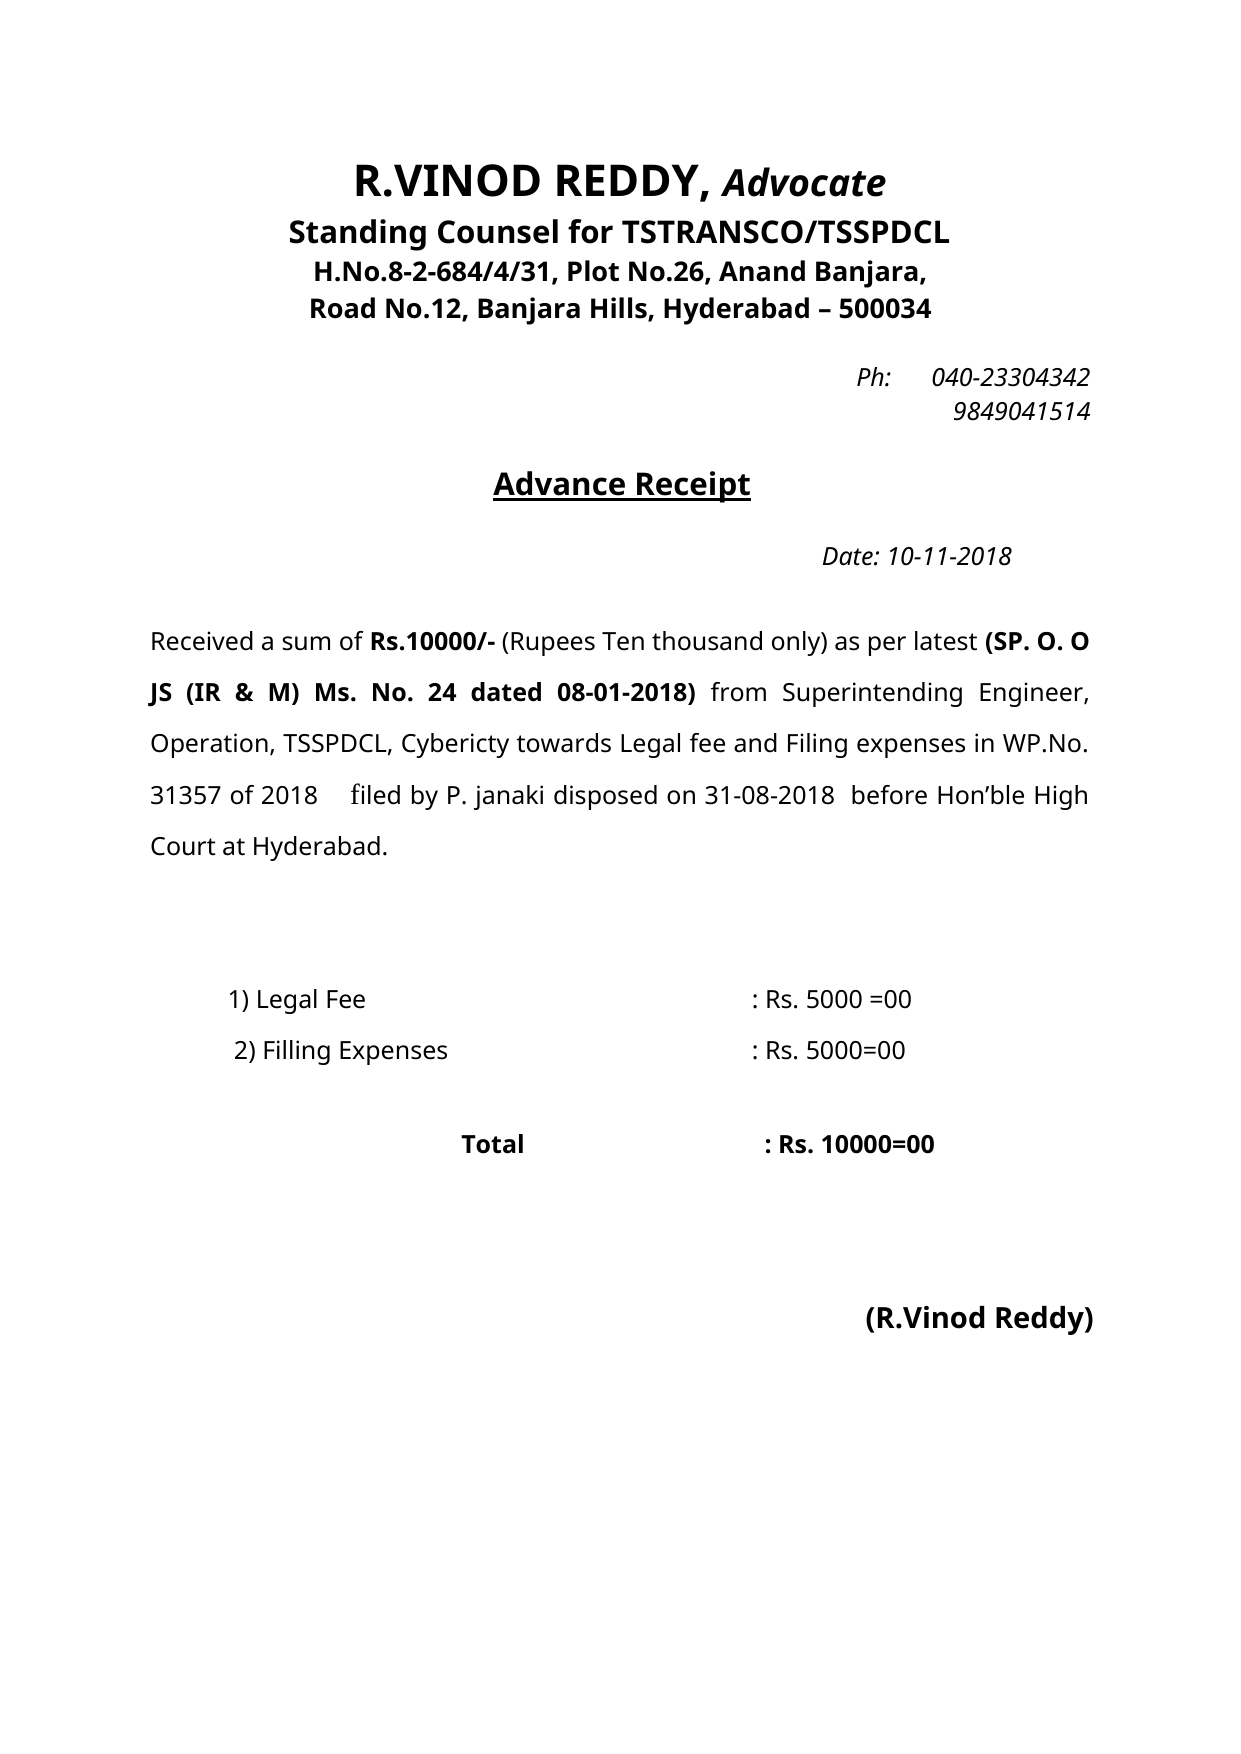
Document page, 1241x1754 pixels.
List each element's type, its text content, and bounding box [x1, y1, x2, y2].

text 9849041514 [150, 394, 1090, 428]
text (R.Vinod Reddy) [677, 1297, 1094, 1337]
text Ph: 040-23304342 [150, 360, 1090, 394]
text R.VINOD REDDY, Advocate [227, 150, 1012, 209]
text Received a sum of Rs.10000/- (Rupees Ten thousand only) as per latest (SP. O. O JS (IR & M) Ms. No. 24 dated 08-01-2018) from Superintending Engineer, Operation, TSSPDCL, Cybericty towards Legal fee and Filing expenses in WP.No. 31357 of 2018 filed by P. janaki disposed on 31-08-2018 before Hon’ble High Court at Hyderabad. [150, 624, 1090, 863]
text 1) Legal Fee : Rs. 5000 =00 [227, 982, 975, 1016]
text Date: 10-11-2018 [227, 539, 1012, 573]
text Advance Receipt [150, 462, 1094, 505]
text Standing Counsel for TSTRANSCO/TSSPDCL [227, 209, 1012, 252]
text Total : Rs. 10000=00 [227, 1127, 975, 1161]
text 2) Filling Expenses : Rs. 5000=00 [227, 1033, 975, 1067]
text H.No.8-2-684/4/31, Plot No.26, Anand Banjara, [150, 252, 1090, 289]
text Road No.12, Banjara Hills, – 500034 [150, 289, 1090, 326]
